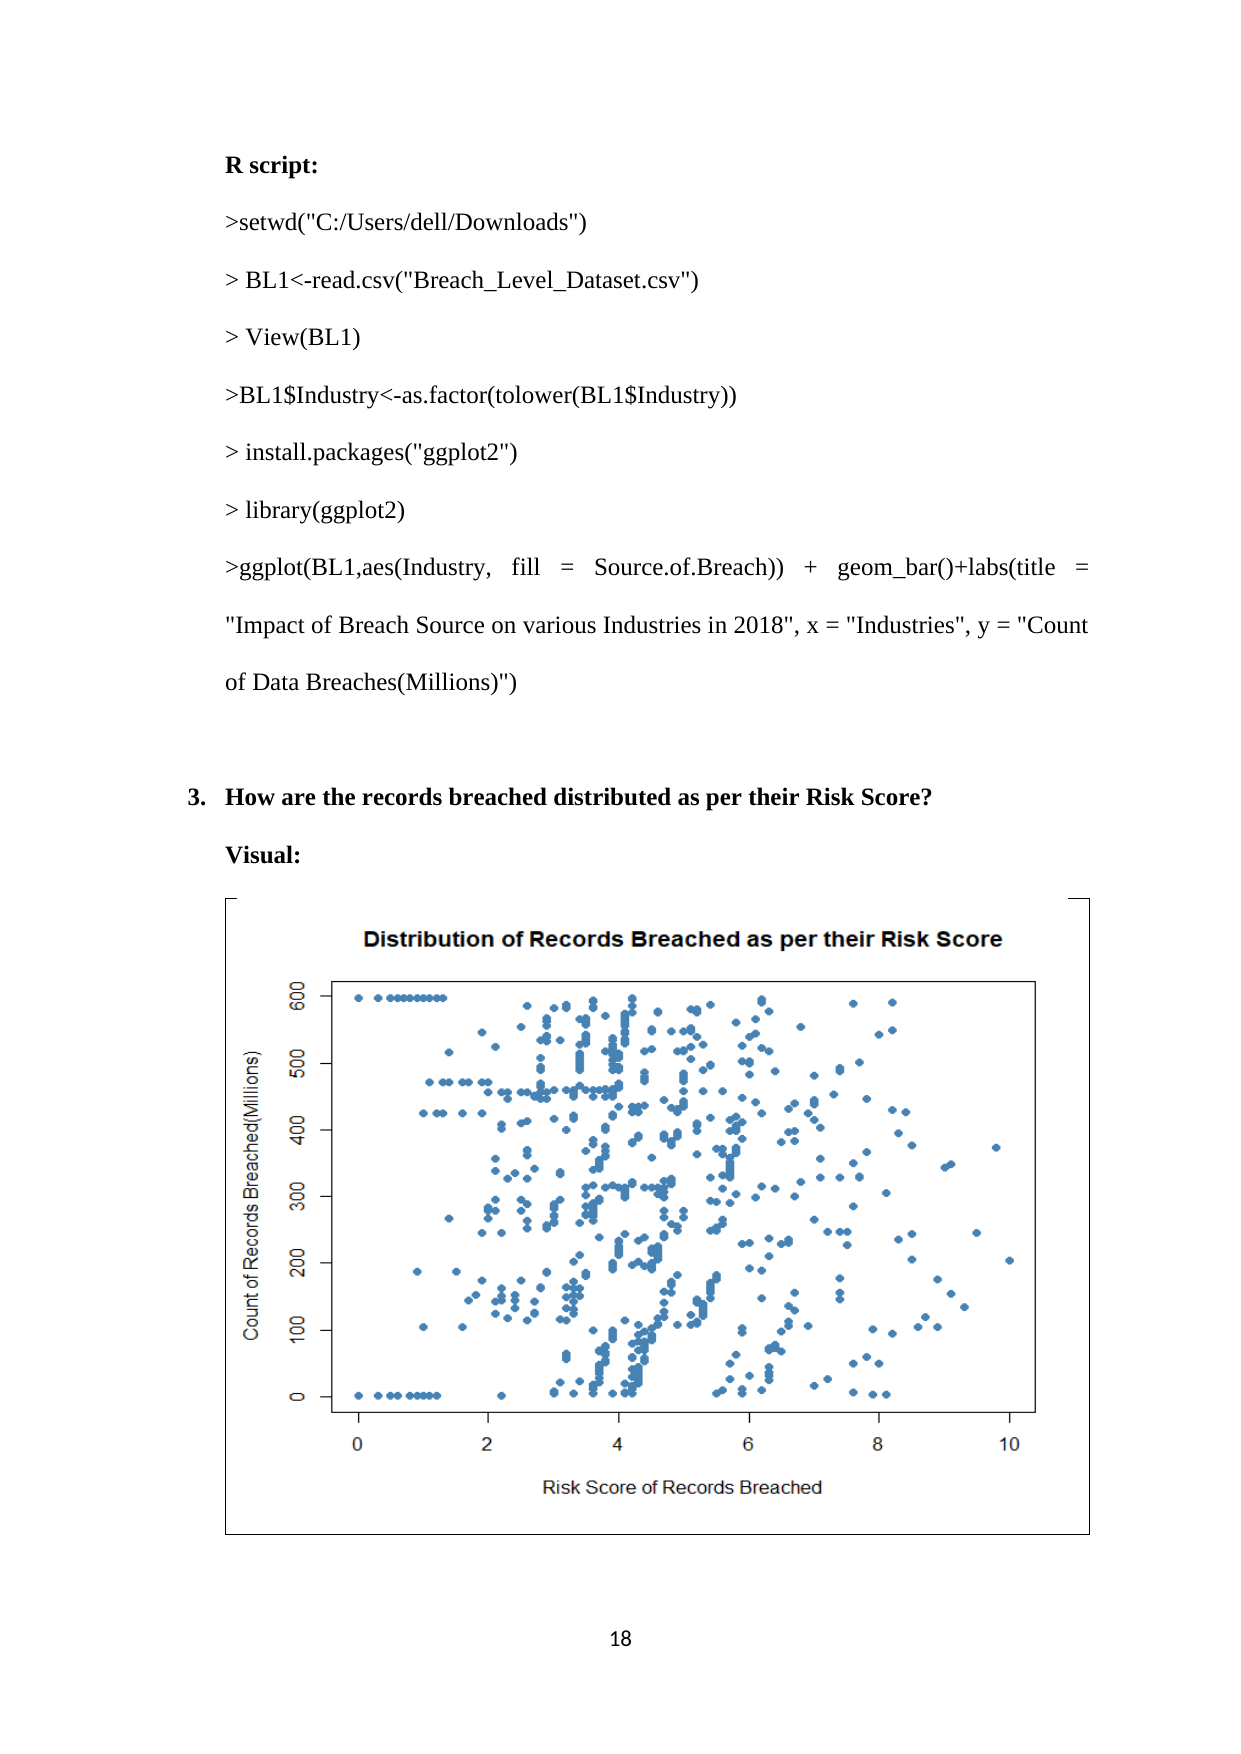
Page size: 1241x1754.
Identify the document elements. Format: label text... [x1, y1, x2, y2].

table_header [226, 899, 1089, 1534]
text R script: [225, 150, 1090, 179]
text > BL1<-read.csv("Breach_Level_Dataset.csv") [225, 265, 1090, 294]
text > install.packages("ggplot2") [225, 437, 1090, 466]
text > View(BL1) [225, 322, 1090, 351]
text >ggplot(BL1,aes(Industry, fill = Source.of.Breach)) + geom_bar()+labs(title = "Impact of Breach Source on various Industries in 2018", x = "Industries", y = "Count of Data Breaches(Millions)") [225, 552, 1090, 696]
text Visual: [225, 840, 1090, 869]
text >setwd("C:/Users/dell/Downloads") [225, 207, 1090, 236]
list How are the records breached distributed as per their Risk Score? [187, 782, 1090, 811]
text >BL1$Industry<-as.factor(tolower(BL1$Industry)) [225, 380, 1090, 409]
text > library(ggplot2) [225, 495, 1090, 524]
picture [236, 898, 1068, 1506]
